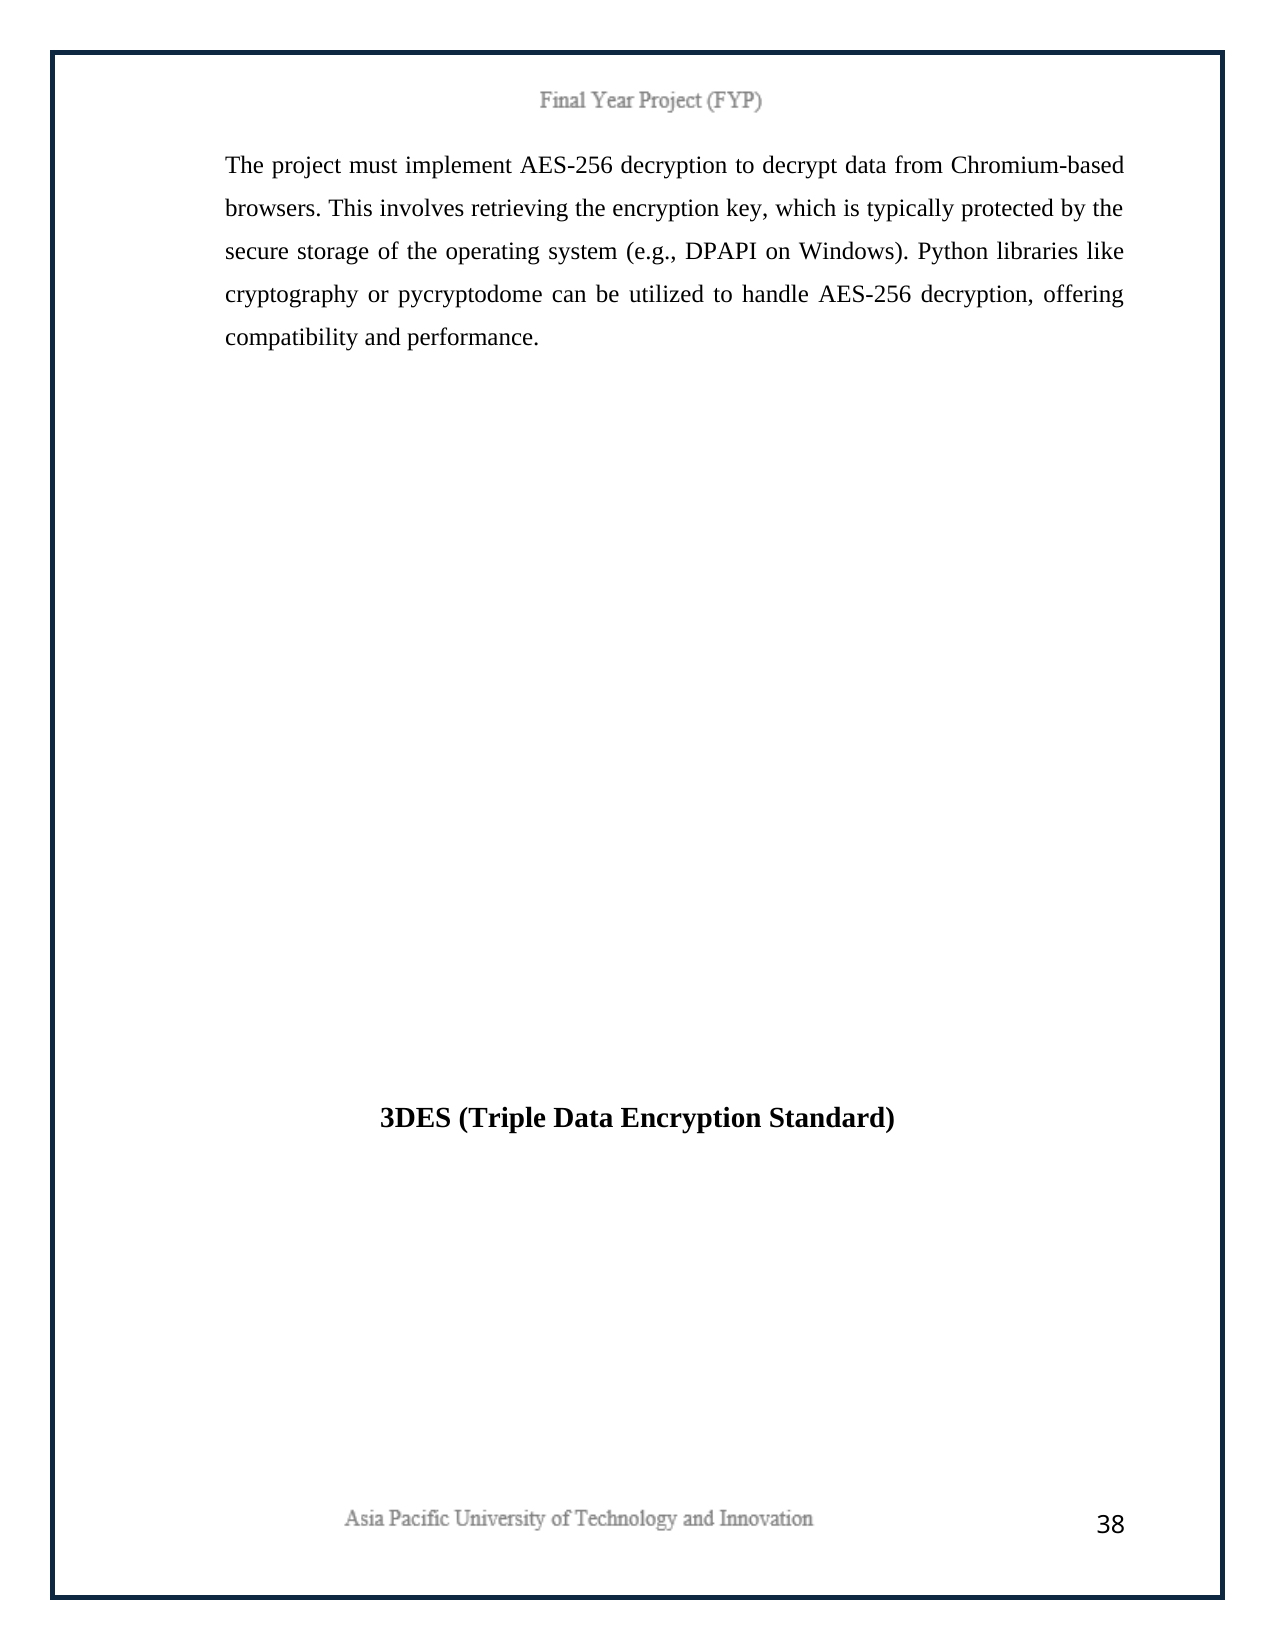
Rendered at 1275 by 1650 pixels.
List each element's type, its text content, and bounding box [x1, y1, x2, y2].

text The project must implement AES-256 decryption to decrypt data from Chromium-based ‎browsers. This involves retrieving the encryption key, which is typically protected by the ‎secure storage of the operating system (e.g., DPAPI on Windows). Python libraries like ‎cryptography or pycryptodome can be utilized to handle AES-256 decryption, offering compatibility and performance. [225, 150, 1125, 351]
picture [340, 1499, 824, 1534]
picture [528, 75, 773, 121]
text ‎3DES (Triple Data Encryption Standard)‎ [150, 1100, 1125, 1133]
